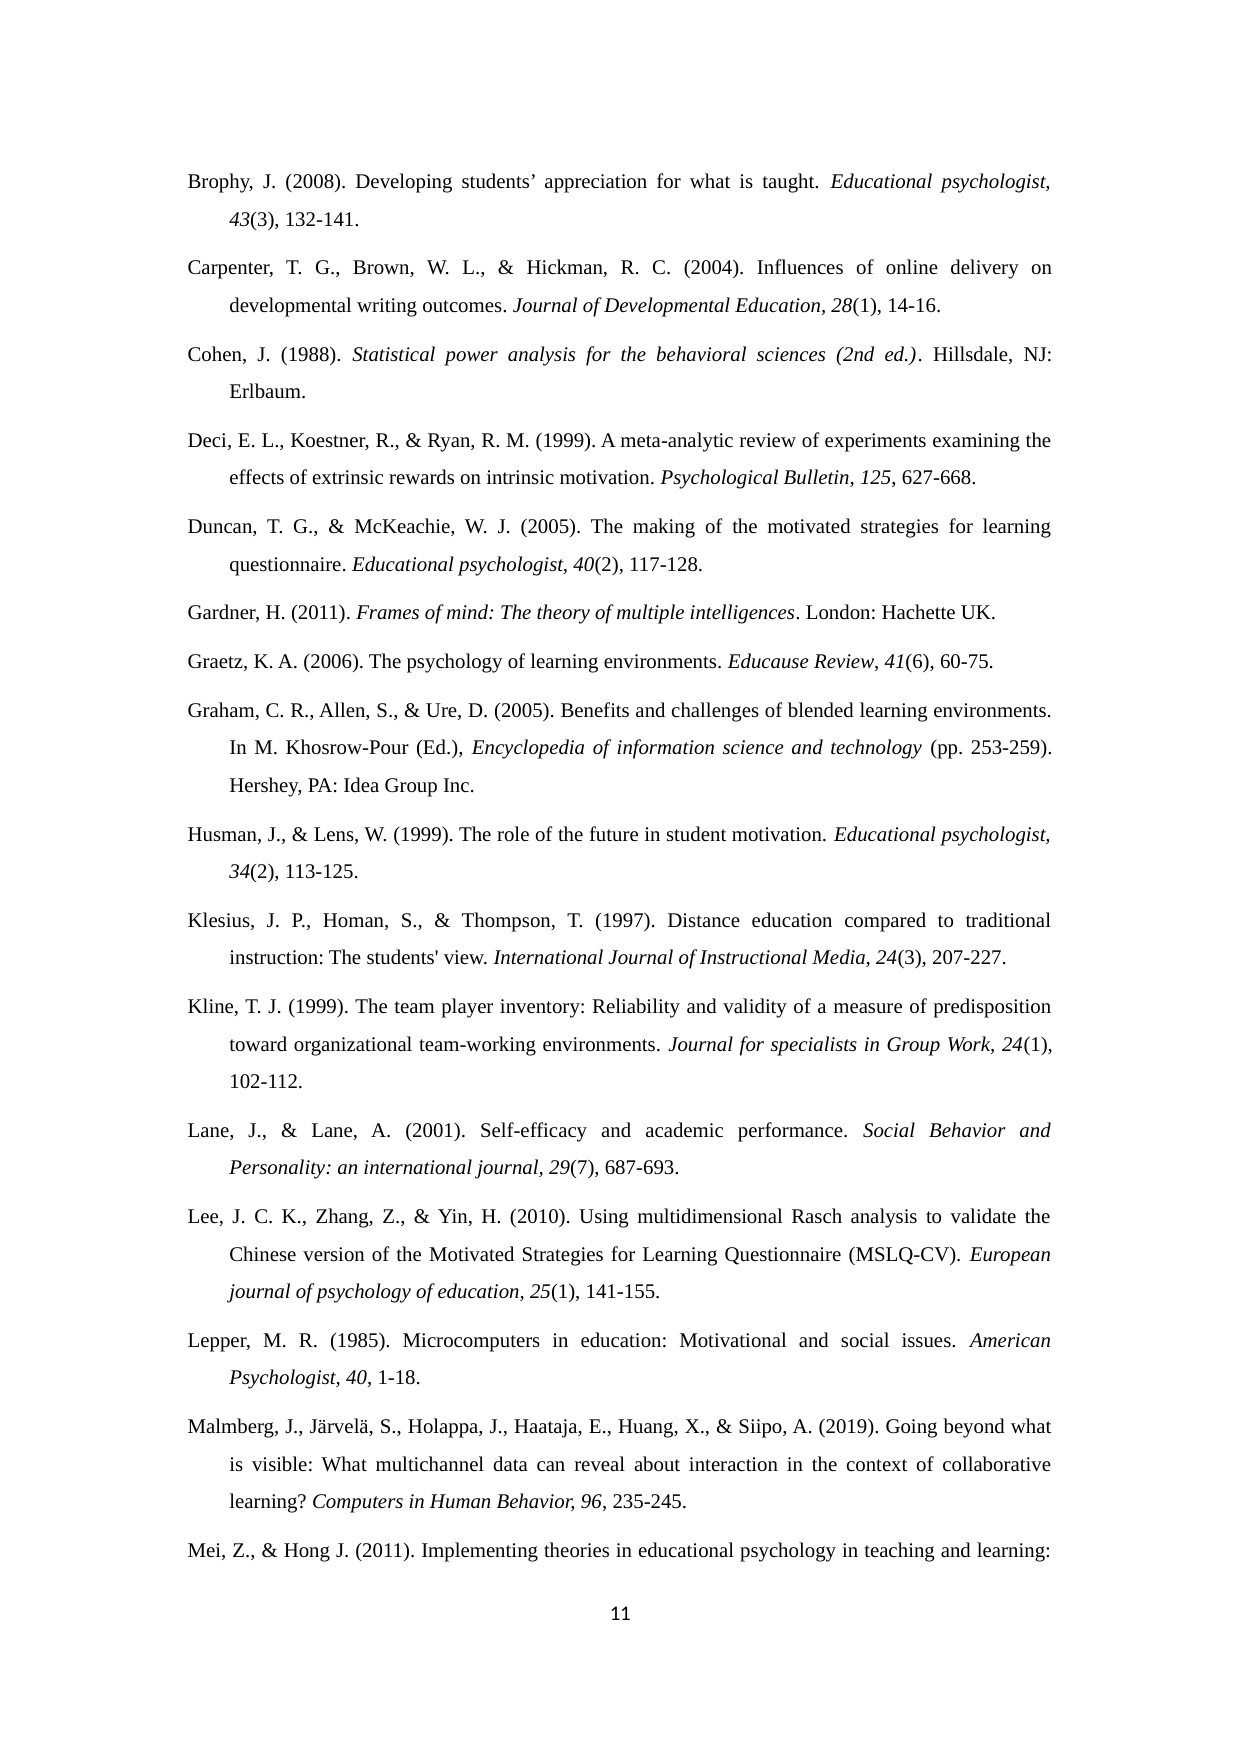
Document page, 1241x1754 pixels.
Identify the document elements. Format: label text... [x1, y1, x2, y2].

text Kline, T. J. (1999). The team player inventory: Reliability and validity of a measure of predisposition toward organizational team-working environments. Journal for specialists in Group Work, 24(1), 102-112. [187, 987, 1053, 1100]
text Duncan, T. G., & McKeachie, W. J. (2005). The making of the motivated strategies for learning questionnaire. Educational psychologist, 40(2), 117-128. [187, 507, 1053, 582]
text Gardner, H. (2011). Frames of mind: The theory of multiple intelligences. London: Hachette UK. [187, 594, 1053, 631]
text Lane, J., & Lane, A. (2001). Self-efficacy and academic performance. Social Behavior and Personality: an international journal, 29(7), 687-693. [187, 1111, 1053, 1186]
text Husman, J., & Lens, W. (1999). The role of the future in student motivation. Educational psychologist, 34(2), 113-125. [187, 815, 1053, 890]
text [187, 1531, 1053, 1569]
text Klesius, J. P., Homan, S., & Thompson, T. (1997). Distance education compared to traditional instruction: The students' view. International Journal of Instructional Media, 24(3), 207-227. [187, 901, 1053, 976]
text Lepper, M. R. (1985). Microcomputers in education: Motivational and social issues. American Psychologist, 40, 1-18. [187, 1321, 1053, 1396]
text Brophy, J. (2008). Developing students’ appreciation for what is taught. Educational psychologist, 43(3), 132-141. [187, 162, 1053, 237]
text Malmberg, J., Järvelä, S., Holappa, J., Haataja, E., Huang, X., & Siipo, A. (2019). Going beyond what is visible: What multichannel data can reveal about interaction in the context of collaborative learning? Computers in Human Behavior, 96, 235-245. [187, 1407, 1053, 1520]
text Graetz, K. A. (2006). The psychology of learning environments. Educause Review, 41(6), 60-75. [187, 642, 1053, 680]
text Lee, J. C. K., Zhang, Z., & Yin, H. (2010). Using multidimensional Rasch analysis to validate the Chinese version of the Motivated Strategies for Learning Questionnaire (MSLQ-CV). European journal of psychology of education, 25(1), 141-155. [187, 1197, 1053, 1310]
text Cohen, J. (1988). Statistical power analysis for the behavioral sciences (2nd ed.). Hillsdale, NJ: Erlbaum. [187, 335, 1053, 410]
text Graham, C. R., Allen, S., & Ure, D. (2005). Benefits and challenges of blended learning environments. In M. Khosrow-Pour (Ed.), Encyclopedia of information science and technology (pp. 253-259). Hershey, PA: Idea Group Inc. [187, 691, 1053, 804]
text Deci, E. L., Koestner, R., & Ryan, R. M. (1999). A meta-analytic review of experiments examining the effects of extrinsic rewards on intrinsic motivation. Psychological Bulletin, 125, 627-668. [187, 421, 1053, 496]
text Carpenter, T. G., Brown, W. L., & Hickman, R. C. (2004). Influences of online delivery on developmental writing outcomes. Journal of Developmental Education, 28(1), 14-16. [187, 249, 1053, 324]
